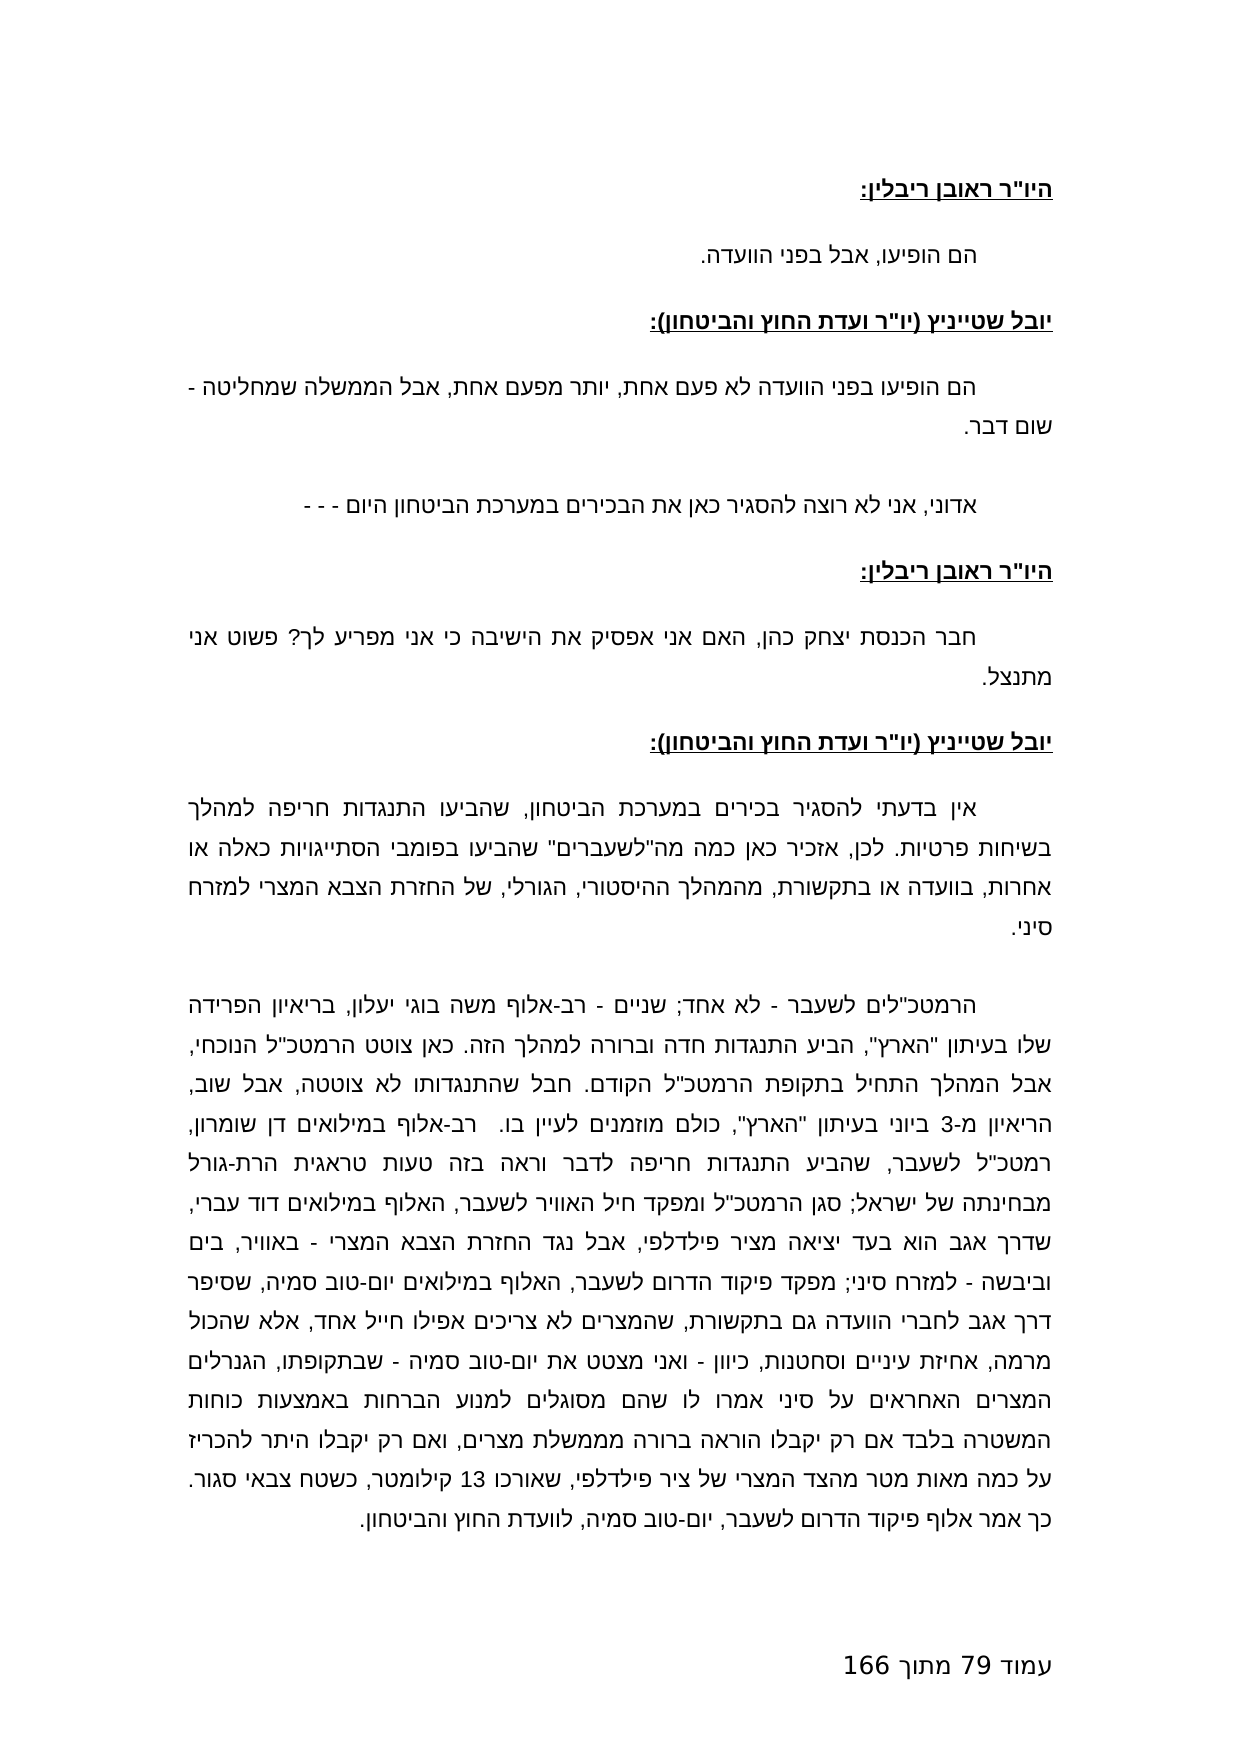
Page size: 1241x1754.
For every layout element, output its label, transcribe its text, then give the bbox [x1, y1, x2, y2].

text אדוני, אני לא רוצה להסגיר כאן את הבכירים במערכת הביטחון היום - - - [187, 492, 1053, 519]
text אין בדעתי להסגיר בכירים במערכת הביטחון, שהביעו התנגדות חריפה למהלך בשיחות פרטיות. לכן, אזכיר כאן כמה מה"לשעברים" שהביעו בפומבי הסתייגויות כאלה או אחרות, בוועדה או בתקשורת, מהמהלך ההיסטורי, הגורלי, של החזרת הצבא המצרי למזרח סיני. [187, 795, 1053, 940]
text יובל שטייניץ (יו"ר ועדת החוץ והביטחון): [187, 703, 1053, 756]
text היו"ר ראובן ריבלין: [187, 150, 1053, 203]
text יובל שטייניץ (יו"ר ועדת החוץ והביטחון): [187, 282, 1053, 334]
text הם הופיעו, אבל בפני הוועדה. [187, 242, 1053, 268]
text הם הופיעו בפני הוועדה לא פעם אחת, יותר מפעם אחת, אבל הממשלה שמחליטה - שום דבר. [187, 374, 1053, 440]
text היו"ר ראובן ריבלין: [187, 532, 1053, 584]
text חבר הכנסת יצחק כהן, האם אני אפסיק את הישיבה כי אני מפריע לך? פשוט אני מתנצל. [187, 624, 1053, 690]
text הרמטכ"לים לשעבר - לא אחד; שניים - רב-אלוף משה בוגי יעלון, בריאיון הפרידה שלו בעיתון "הארץ", הביע התנגדות חדה וברורה למהלך הזה. כאן צוטט הרמטכ"ל הנוכחי, אבל המהלך התחיל בתקופת הרמטכ"ל הקודם. חבל שהתנגדותו לא צוטטה, אבל שוב, הריאיון מ-3 ביוני בעיתון "הארץ", כולם מוזמנים לעיין בו. רב-אלוף במילואים דן שומרון, רמטכ"ל לשעבר, שהביע התנגדות חריפה לדבר וראה בזה טעות טראגית הרת-גורל מבחינתה של ישראל; סגן הרמטכ"ל ומפקד חיל האוויר לשעבר, האלוף במילואים דוד עברי, שדרך אגב הוא בעד יציאה מציר פילדלפי, אבל נגד החזרת הצבא המצרי - באוויר, בים וביבשה - למזרח סיני; מפקד פיקוד הדרום לשעבר, האלוף במילואים יום-טוב סמיה, שסיפר דרך אגב לחברי הוועדה גם בתקשורת, שהמצרים לא צריכים אפילו חייל אחד, אלא שהכול מרמה, אחיזת עיניים וסחטנות, כיוון - ואני מצטט את יום-טוב סמיה - שבתקופתו, הגנרלים המצרים האחראים על סיני אמרו לו שהם מסוגלים למנוע הברחות באמצעות כוחות המשטרה בלבד אם רק יקבלו הוראה ברורה מממשלת מצרים, ואם רק יקבלו היתר להכריז על כמה מאות מטר מהצד המצרי של ציר פילדלפי, שאורכו 13 קילומטר, כשטח צבאי סגור. כך אמר אלוף פיקוד הדרום לשעבר, יום-טוב סמיה, לוועדת החוץ והביטחון. [187, 992, 1053, 1532]
